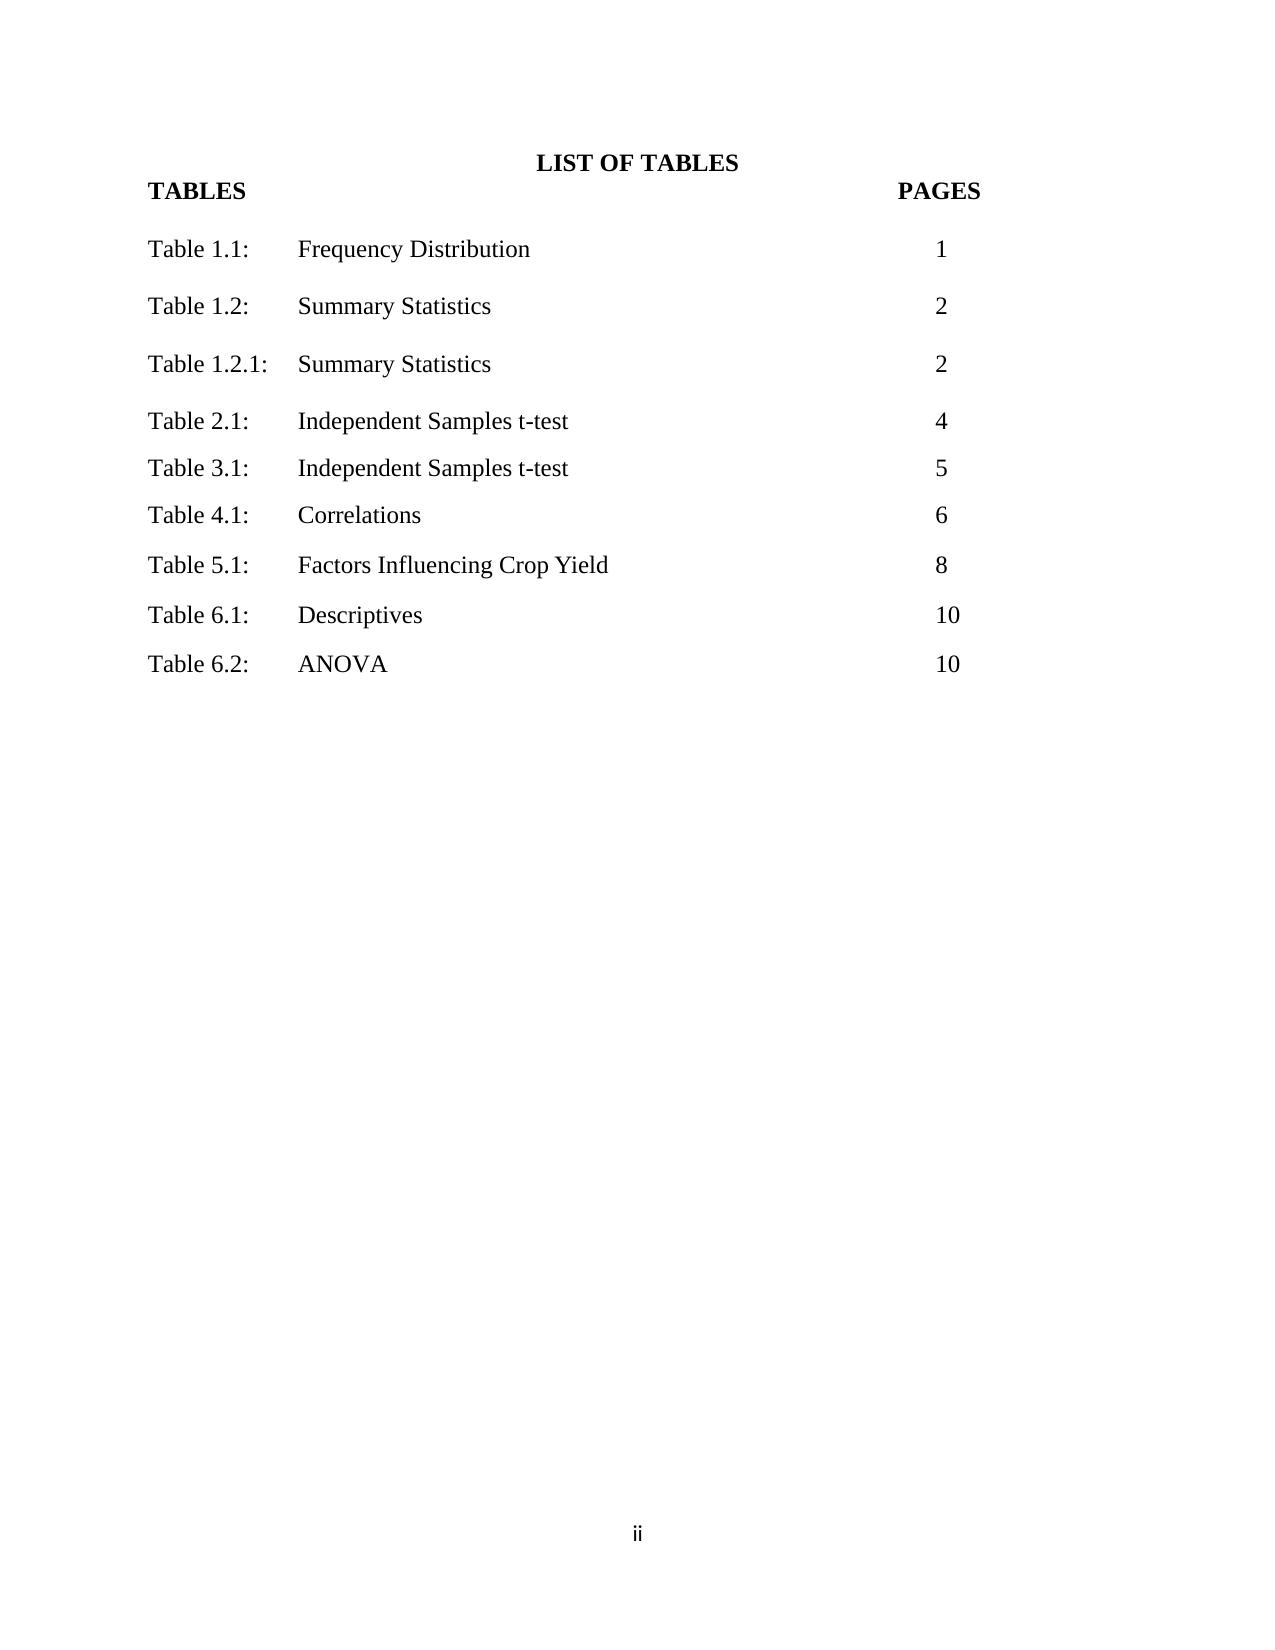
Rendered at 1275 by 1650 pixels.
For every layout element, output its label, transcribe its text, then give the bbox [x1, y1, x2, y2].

text Table 6.2: ANOVA 10 [148, 649, 1127, 678]
text Table 1.2: Summary Statistics 2 [148, 291, 1127, 320]
text Table 1.1: Frequency Distribution 1 [148, 234, 1127, 263]
text Table 6.1: Descriptives 10 [148, 600, 1127, 629]
text Table 2.1: Independent Samples t-test 4 [148, 406, 1127, 435]
text Table 1.2.1: Summary Statistics 2 [148, 349, 1127, 378]
text Table 5.1: Factors Influencing Crop Yield 8 [148, 550, 1127, 579]
text TABLES PAGES [148, 176, 1127, 205]
text Table 3.1: Independent Samples t-test 5 [148, 453, 1127, 482]
text Table 4.1: Correlations 6 [148, 501, 1127, 529]
text LIST OF TABLES [148, 148, 1127, 176]
